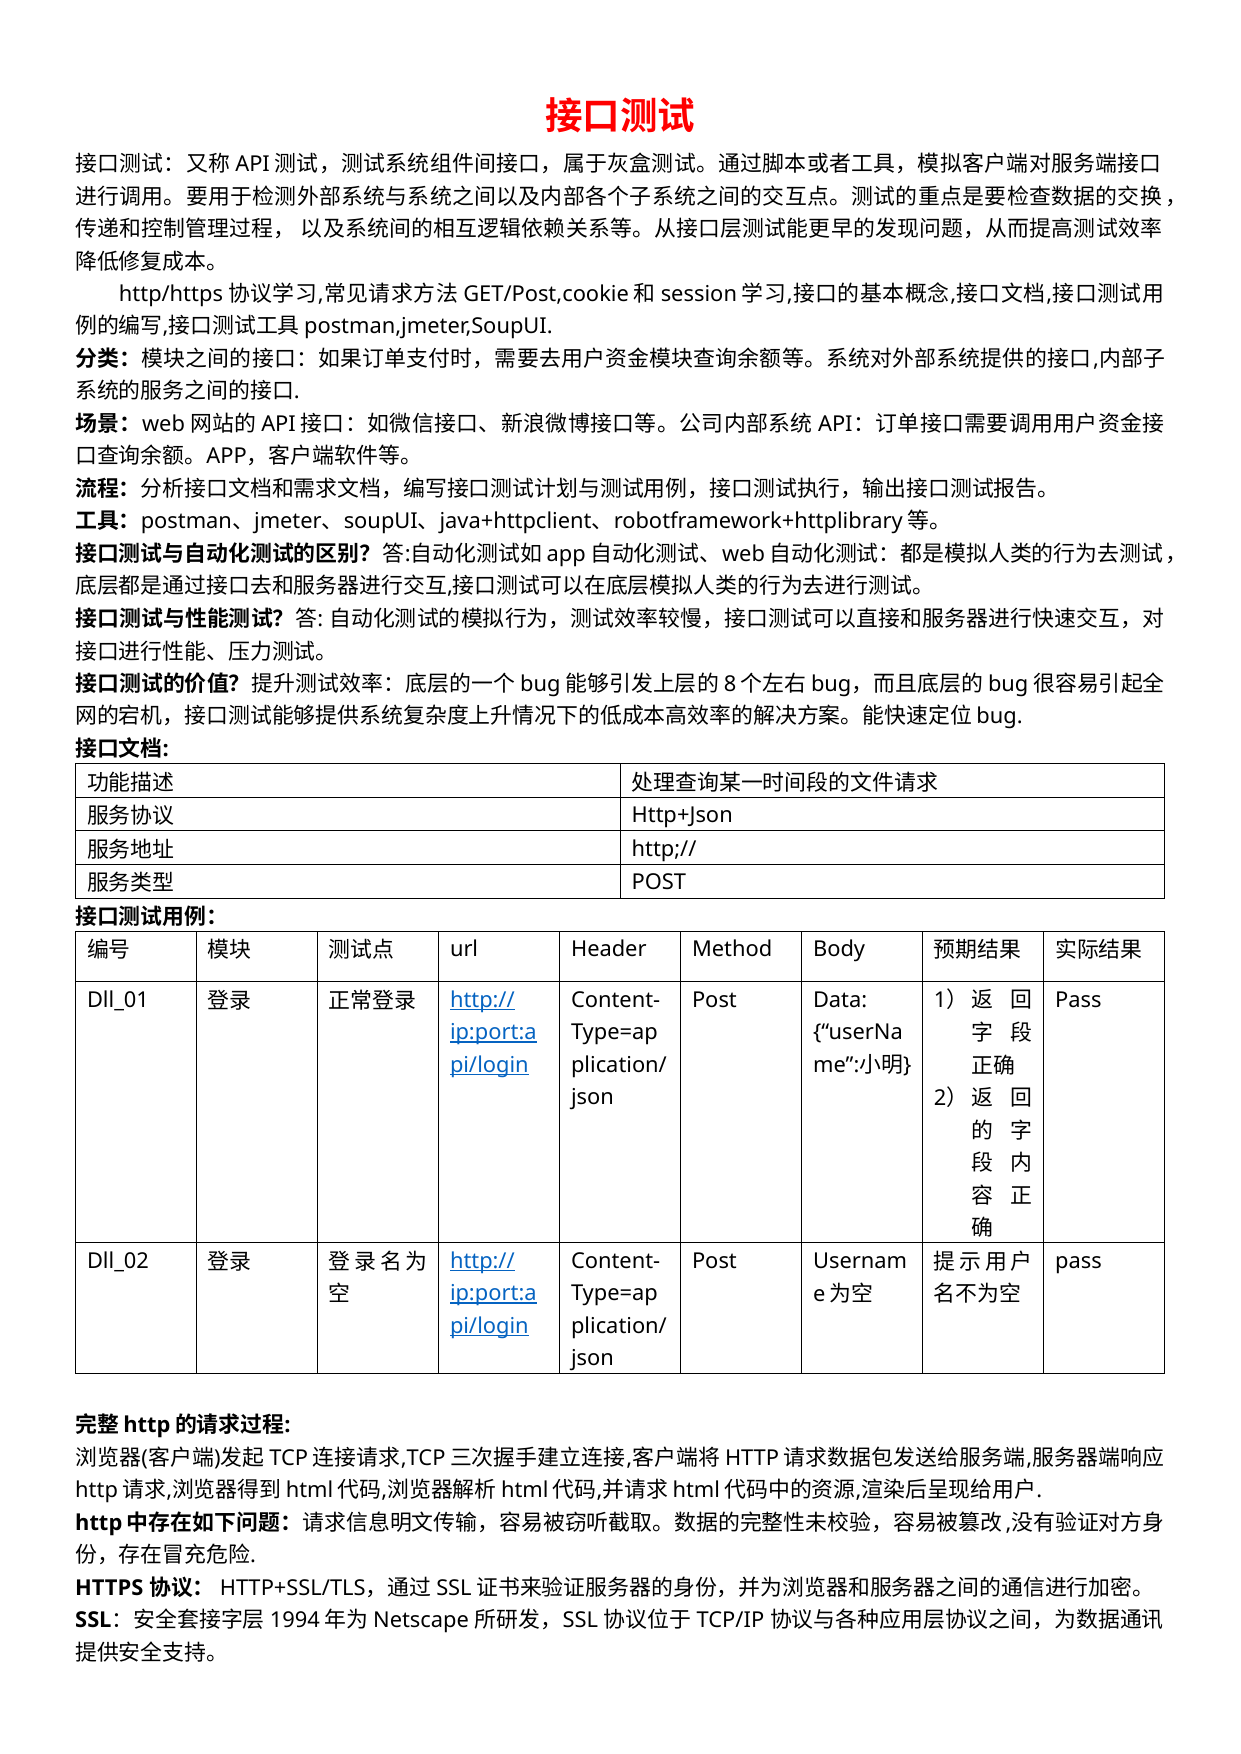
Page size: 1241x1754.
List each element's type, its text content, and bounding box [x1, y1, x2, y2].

table_header url [439, 932, 559, 981]
table_header Method [681, 932, 801, 981]
table_cell Dll_01 [76, 982, 196, 1242]
text 流程：分析接口文档和需求文档，编写接口测试计划与测试用例，接口测试执行，输出接口测试报告。 [75, 471, 1165, 503]
table_cell 服务协议 [76, 798, 620, 830]
table_cell Data:{“userName”:小明} [802, 982, 922, 1242]
text 接口测试与性能测试？答: 自动化测试的模拟行为，测试效率较慢，接口测试可以直接和服务器进行快速交互，对接口进行性能、压力测试。 [75, 601, 1165, 666]
text http/https协议学习,常见请求方法GET/Post,cookie和session学习,接口的基本概念,接口文档,接口测试用例的编写,接口测试工具postman,jmeter,SoupUI. [75, 276, 1165, 341]
table_cell 正常登录 [318, 982, 438, 1242]
table_header 测试点 [318, 932, 438, 981]
table_cell pass [1044, 1243, 1164, 1373]
table_header Header [560, 932, 680, 981]
text 接口文档: [75, 731, 1165, 763]
table_header Body [802, 932, 922, 981]
text 接口测试与自动化测试的区别？答:自动化测试如app自动化测试、web自动化测试：都是模拟人类的行为去测试，底层都是通过接口去和服务器进行交互,接口测试可以在底层模拟人类的行为去进行测试。 [75, 536, 1165, 601]
table_cell 登录 [197, 982, 317, 1242]
table_cell Post [681, 1243, 801, 1373]
text 接口测试用例： [75, 899, 1165, 931]
table_cell 服务类型 [76, 865, 620, 897]
table_cell 返回字段正确 返回的字段内容正确 [923, 982, 1043, 1242]
text SSL：安全套接字层1994年为 Netscape 所研发，SSL 协议位于 TCP/IP 协议与各种应用层协议之间，为数据通讯提供安全支持。 [75, 1602, 1165, 1667]
text 场景：web网站的API接口：如微信接口、新浪微博接口等。公司内部系统API：订单接口需要调用用户资金接口查询余额。APP，客户端软件等。 [75, 406, 1165, 471]
table_cell 登录 [197, 1243, 317, 1373]
text 接口测试 [75, 81, 1165, 146]
table_cell Username为空 [802, 1243, 922, 1373]
table_header 功能描述 [76, 764, 620, 797]
text 浏览器(客户端)发起TCP连接请求,TCP三次握手建立连接,客户端将HTTP请求数据包发送给服务端,服务器端响应http请求,浏览器得到html代码,浏览器解析html代码,并请求html代码中的资源,渲染后呈现给用户. [75, 1439, 1165, 1504]
table_header 实际结果 [1044, 932, 1164, 981]
text 分类：模块之间的接口：如果订单支付时，需要去用户资金模块查询余额等。系统对外部系统提供的接口,内部子系统的服务之间的接口. [75, 341, 1165, 406]
text HTTPS 协议： HTTP+SSL/TLS，通过 SSL证书来验证服务器的身份，并为浏览器和服务器之间的通信进行加密。 [75, 1569, 1165, 1602]
table_cell http://ip:port:api/login [439, 1243, 559, 1373]
table_cell Content-Type=application/json [560, 982, 680, 1242]
table_cell Dll_02 [76, 1243, 196, 1373]
table_cell Content-Type=application/json [560, 1243, 680, 1373]
text 工具：postman、jmeter、soupUI、java+httpclient、robotframework+httplibrary等。 [75, 503, 1165, 536]
text http中存在如下问题：请求信息明文传输，容易被窃听截取。数据的完整性未校验，容易被篡改,没有验证对方身份，存在冒充危险. [75, 1504, 1165, 1569]
table_cell Http+Json [621, 798, 1164, 830]
table_cell Post [681, 982, 801, 1242]
table_cell Pass [1044, 982, 1164, 1242]
table_cell http;// [621, 831, 1164, 864]
table_cell 服务地址 [76, 831, 620, 864]
table_header 模块 [197, 932, 317, 981]
text 接口测试的价值？提升测试效率：底层的一个bug能够引发上层的8个左右bug，而且底层的bug很容易引起全网的宕机，接口测试能够提供系统复杂度上升情况下的低成本高效率的解决方案。能快速定位bug. [75, 666, 1165, 731]
text 接口测试：又称API测试，测试系统组件间接口，属于灰盒测试。通过脚本或者工具，模拟客户端对服务端接口进行调用。要用于检测外部系统与系统之间以及内部各个子系统之间的交互点。测试的重点是要检查数据的交换，传递和控制管理过程， 以及系统间的相互逻辑依赖关系等。从接口层测试能更早的发现问题，从而提高测试效率，降低修复成本。 [75, 146, 1165, 276]
table_cell 提示用户名不为空 [923, 1243, 1043, 1373]
table_cell 登录名为空 [318, 1243, 438, 1373]
table_header 处理查询某一时间段的文件请求 [621, 764, 1164, 797]
table_cell http://ip:port:api/login [439, 982, 559, 1242]
table_header 编号 [76, 932, 196, 981]
table_cell POST [621, 865, 1164, 897]
text 完整http的请求过程: [75, 1407, 1165, 1439]
table_header 预期结果 [923, 932, 1043, 981]
